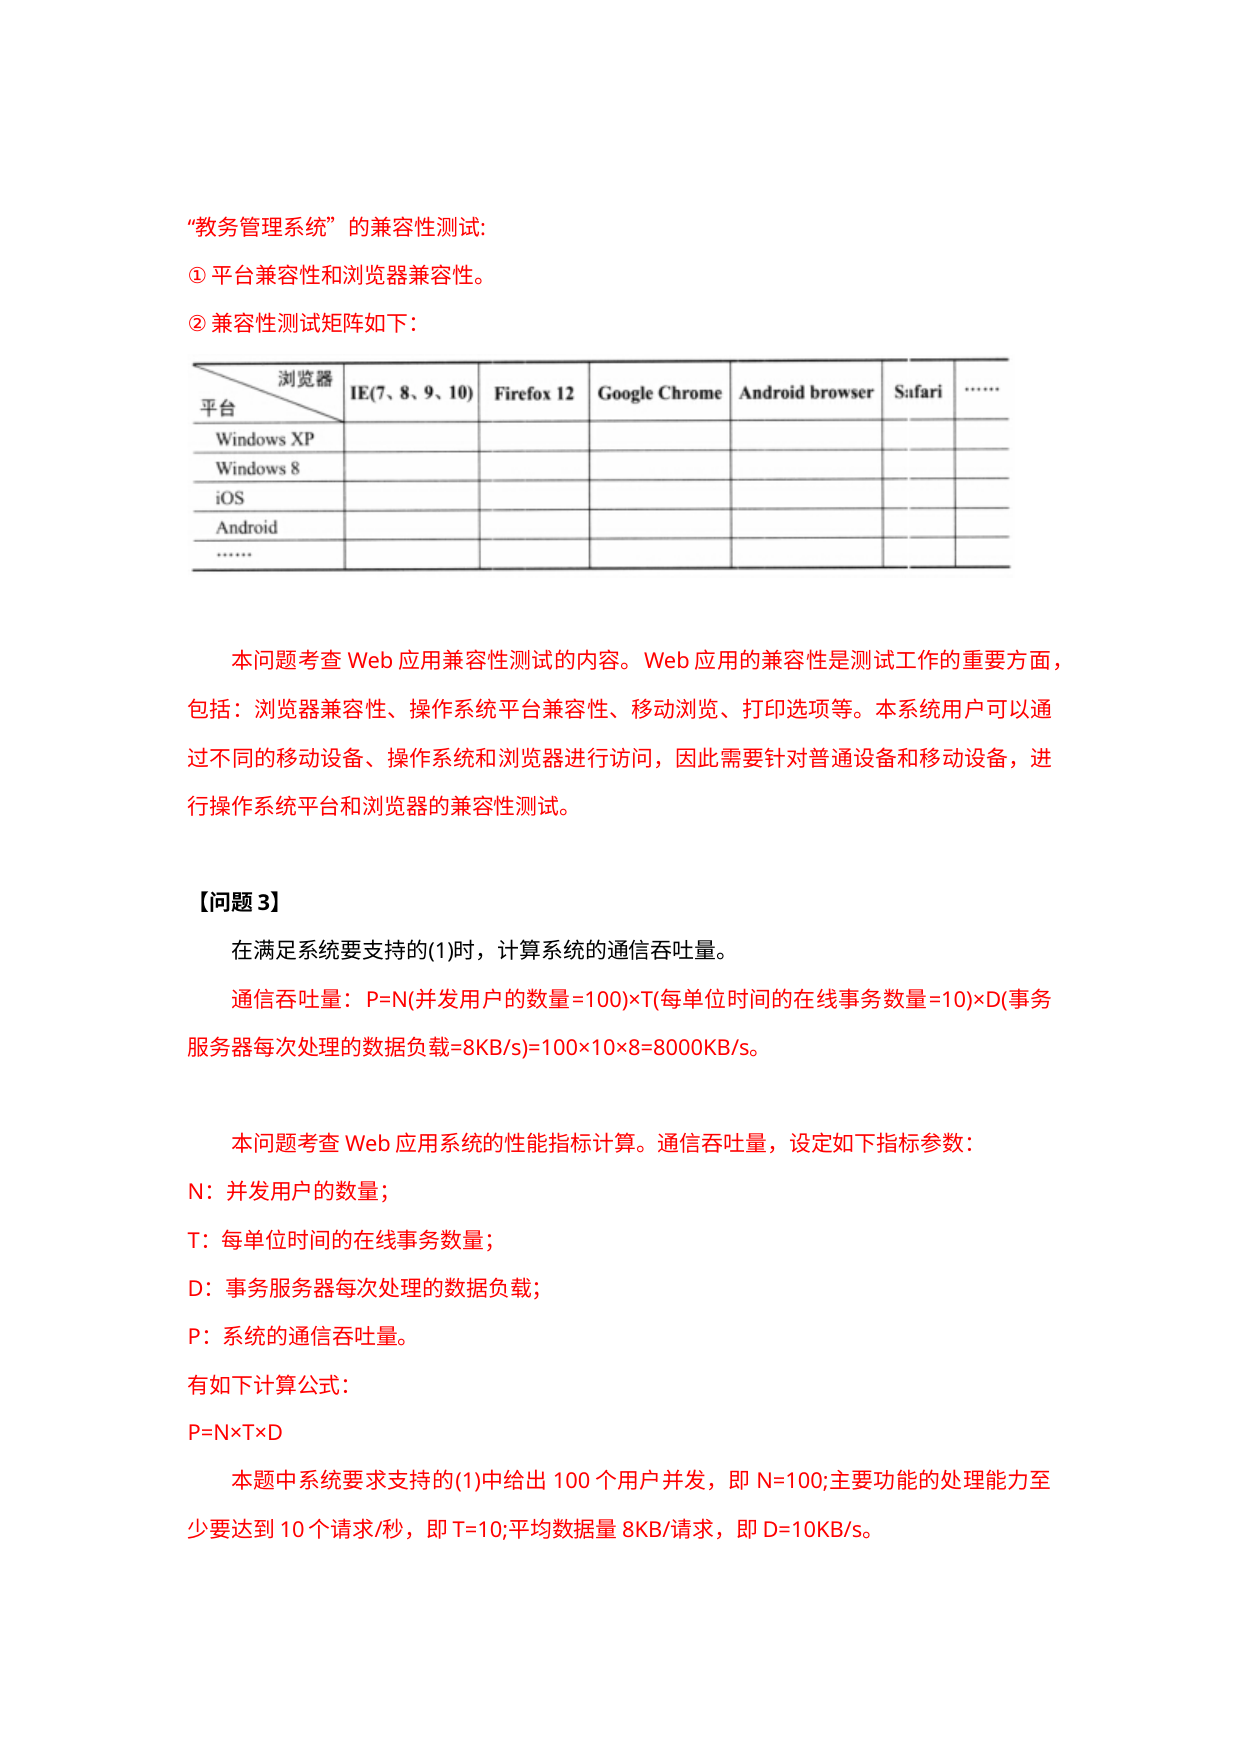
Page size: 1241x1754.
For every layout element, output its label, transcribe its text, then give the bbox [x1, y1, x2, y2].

text 在满足系统要支持的(1)时，计算系统的通信吞吐量。 [187, 933, 1053, 965]
text ②兼容性测试矩阵如下： [187, 306, 1053, 338]
text 本问题考查Web应用兼容性测试的内容。Web应用的兼容性是测试工作的重要方面，包括：浏览器兼容性、操作系统平台兼容性、移动浏览、打印选项等。本系统用户可以通过不同的移动设备、操作系统和浏览器进行访问，因此需要针对普通设备和移动设备，进行操作系统平台和浏览器的兼容性测试。 [187, 643, 1053, 821]
text P：系统的通信吞吐量。 [187, 1319, 1053, 1352]
text N：并发用户的数量； [187, 1174, 1053, 1207]
text 本题中系统要求支持的(1)中给出100个用户并发，即N=100;主要功能的处理能力至少要达到10个请求/秒，即T=10;平均数据量8KB/请求，即D=10KB/s。 [187, 1463, 1053, 1544]
text P=N×T×D [187, 1416, 1053, 1448]
picture [187, 354, 1016, 578]
text ①平台兼容性和浏览器兼容性。 [187, 258, 1053, 290]
text D：事务服务器每次处理的数据负载； [187, 1271, 1053, 1303]
text 【问题3】 [187, 884, 1053, 917]
text T：每单位时间的在线事务数量； [187, 1222, 1053, 1255]
text “教务管理系统”的兼容性测试: [187, 209, 1053, 242]
text 通信吞吐量：P=N(并发用户的数量=100)×T(每单位时间的在线事务数量=10)×D(事务服务器每次处理的数据负载=8KB/s)=100×10×8=8000KB/s。 [187, 981, 1053, 1062]
text 有如下计算公式： [187, 1367, 1053, 1400]
text 本问题考查Web应用系统的性能指标计算。通信吞吐量，设定如下指标参数： [187, 1126, 1053, 1158]
